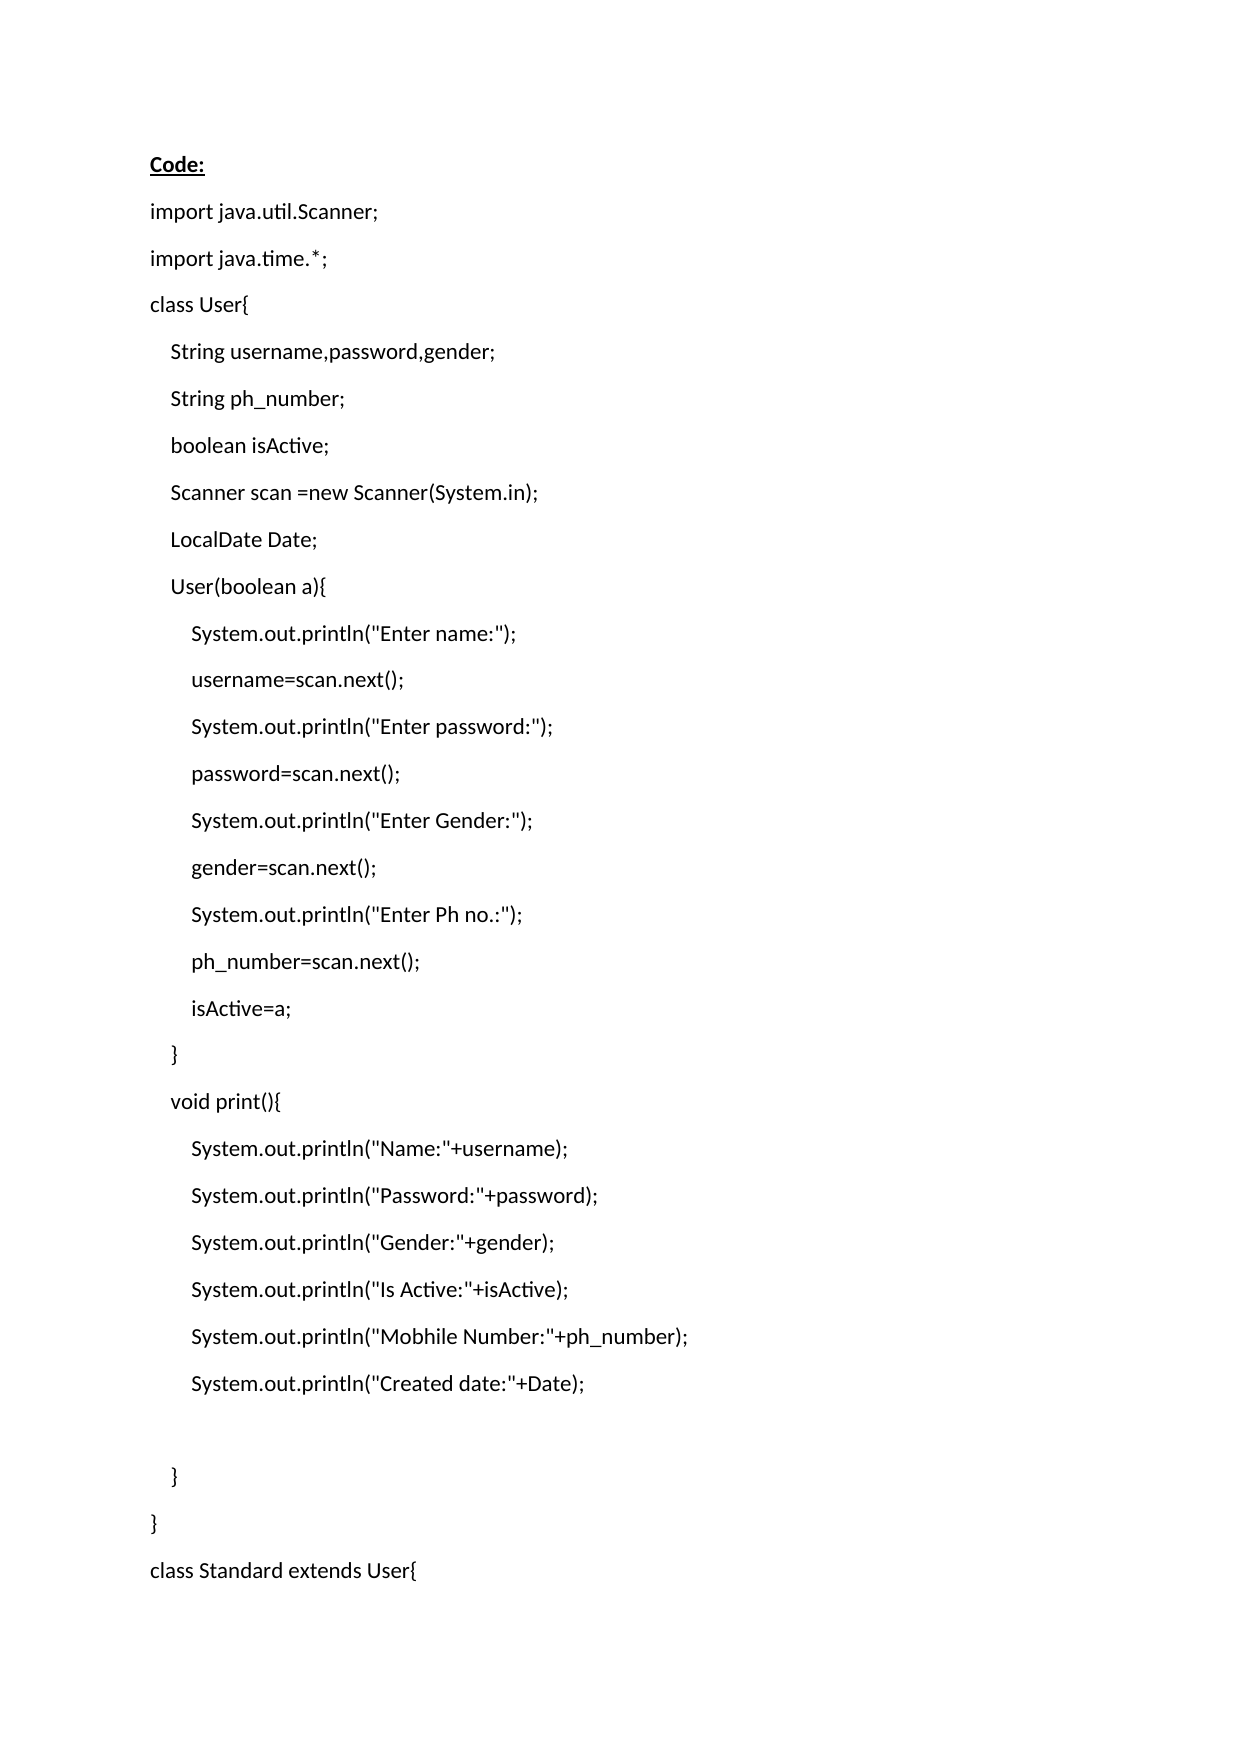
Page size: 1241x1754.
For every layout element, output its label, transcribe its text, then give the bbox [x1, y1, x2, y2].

text void print(){ [150, 1087, 1090, 1116]
text password=scan.next(); [150, 759, 1090, 787]
text class User{ [150, 291, 1090, 319]
text System.out.println("Is Active:"+isActive); [150, 1275, 1090, 1303]
text System.out.println("Enter password:"); [150, 712, 1090, 741]
text LocalDate Date; [150, 525, 1090, 553]
text System.out.println("Enter Gender:"); [150, 806, 1090, 834]
text System.out.println("Enter name:"); [150, 619, 1090, 647]
text String username,password,gender; [150, 337, 1090, 366]
text Scanner scan =new Scanner(System.in); [150, 478, 1090, 506]
text String ph_number; [150, 384, 1090, 412]
text boolean isActive; [150, 431, 1090, 459]
text System.out.println("Gender:"+gender); [150, 1228, 1090, 1256]
text User(boolean a){ [150, 572, 1090, 600]
text System.out.println("Enter Ph no.:"); [150, 900, 1090, 928]
text ph_number=scan.next(); [150, 947, 1090, 975]
text gender=scan.next(); [150, 853, 1090, 881]
text System.out.println("Created date:"+Date); [150, 1369, 1090, 1397]
text Code: [150, 150, 1090, 178]
text System.out.println("Mobhile Number:"+ph_number); [150, 1322, 1090, 1350]
text username=scan.next(); [150, 666, 1090, 694]
text isActive=a; [150, 994, 1090, 1022]
text } [150, 1509, 1090, 1537]
text import java.time.*; [150, 244, 1090, 272]
text System.out.println("Name:"+username); [150, 1134, 1090, 1162]
text } [150, 1041, 1090, 1069]
text import java.util.Scanner; [150, 197, 1090, 225]
text class Standard extends User{ [150, 1556, 1090, 1584]
text System.out.println("Password:"+password); [150, 1181, 1090, 1209]
text } [150, 1462, 1090, 1491]
